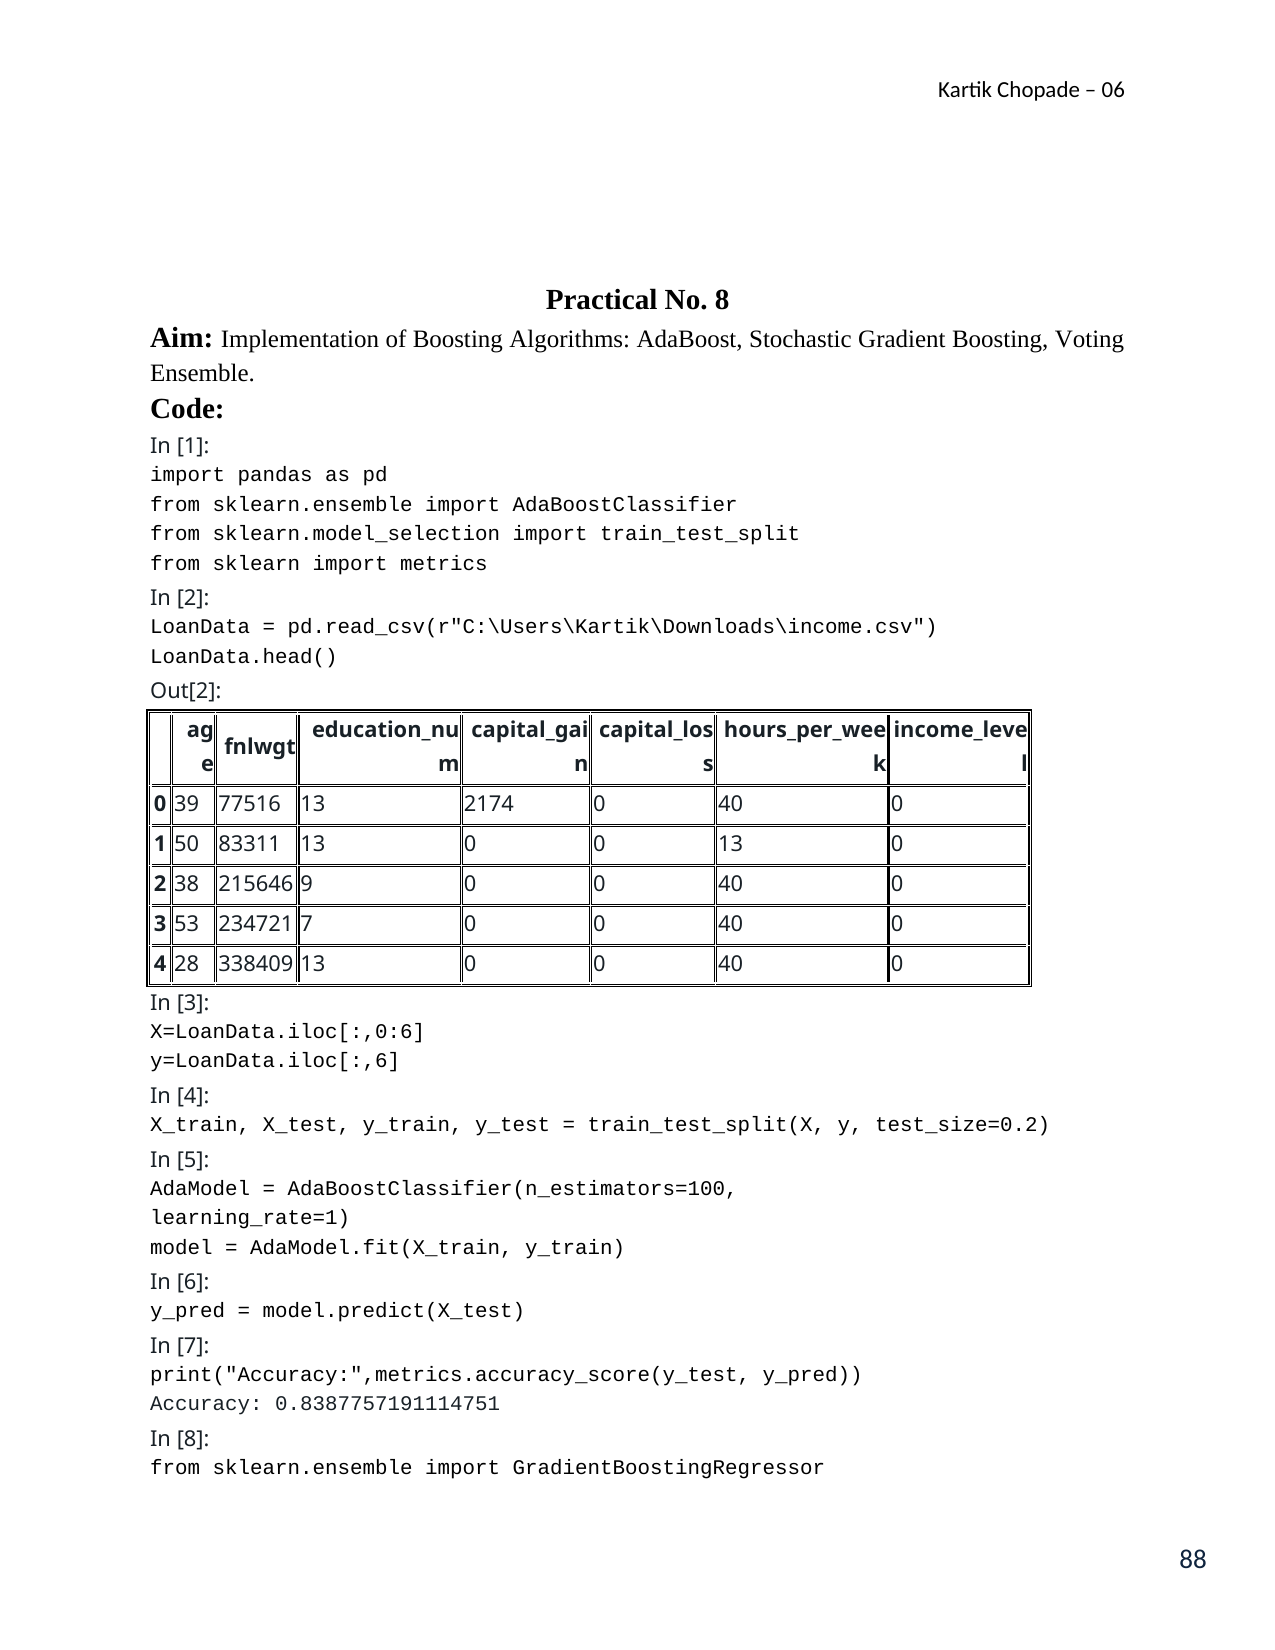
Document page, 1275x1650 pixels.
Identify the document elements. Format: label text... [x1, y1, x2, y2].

text LoanData = pd.read_csv(r"C:\Users\Kartik\Downloads\income.csv") [150, 616, 1125, 640]
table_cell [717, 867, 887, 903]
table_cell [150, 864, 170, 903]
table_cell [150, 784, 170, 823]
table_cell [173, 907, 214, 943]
text In [4]: [150, 1080, 1125, 1110]
text from sklearn.ensemble import AdaBoostClassifier [150, 494, 1125, 517]
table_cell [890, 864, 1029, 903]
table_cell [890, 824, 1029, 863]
text from sklearn import metrics [150, 553, 1125, 576]
text In [5]: [150, 1143, 1125, 1173]
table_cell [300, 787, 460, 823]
text Out[2]: [150, 675, 1125, 705]
text In [6]: [150, 1266, 1125, 1296]
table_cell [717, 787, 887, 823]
text Accuracy: 0.8387757191114751 [150, 1393, 1125, 1417]
text LoanData.head() [150, 646, 1125, 669]
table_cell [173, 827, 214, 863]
text import pandas as pd [150, 464, 1125, 488]
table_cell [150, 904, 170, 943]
text Aim: Implementation of Boosting Algorithms: AdaBoost, Stochastic Gradient Boosting, Voting Ensemble. [150, 321, 1125, 387]
text X_train, X_test, y_train, y_test = train_test_split(X, y, test_size=0.2) [150, 1114, 1125, 1138]
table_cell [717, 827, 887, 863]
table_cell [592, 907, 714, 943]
text y_pred = model.predict(X_test) [150, 1300, 1125, 1324]
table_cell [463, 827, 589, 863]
text Code: [150, 391, 1125, 425]
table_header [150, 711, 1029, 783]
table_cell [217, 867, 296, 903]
text model = AdaModel.fit(X_train, y_train) [150, 1237, 1125, 1260]
text from sklearn.ensemble import GradientBoostingRegressor [150, 1457, 1125, 1481]
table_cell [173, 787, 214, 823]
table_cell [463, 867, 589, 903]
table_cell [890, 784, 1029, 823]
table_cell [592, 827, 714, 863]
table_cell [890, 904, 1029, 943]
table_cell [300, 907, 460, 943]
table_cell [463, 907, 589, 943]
text Practical No. 8 [150, 282, 1125, 316]
text AdaModel = AdaBoostClassifier(n_estimators=100, [150, 1178, 1125, 1201]
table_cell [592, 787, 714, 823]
text learning_rate=1) [150, 1207, 1125, 1231]
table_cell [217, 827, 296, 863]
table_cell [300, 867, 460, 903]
text In [2]: [150, 582, 1125, 612]
text X=LoanData.iloc[:,0:6] [150, 1021, 1125, 1044]
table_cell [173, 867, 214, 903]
text y=LoanData.iloc[:,6] [150, 1050, 1125, 1074]
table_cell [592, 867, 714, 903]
text from sklearn.model_selection import train_test_split [150, 523, 1125, 547]
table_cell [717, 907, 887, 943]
text In [3]: [150, 987, 1125, 1017]
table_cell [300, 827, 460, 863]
text In [8]: [150, 1423, 1125, 1453]
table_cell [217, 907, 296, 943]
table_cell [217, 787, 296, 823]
text In [7]: [150, 1330, 1125, 1359]
text In [1]: [150, 430, 1125, 460]
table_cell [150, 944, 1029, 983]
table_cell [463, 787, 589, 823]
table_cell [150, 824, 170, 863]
text print("Accuracy:",metrics.accuracy_score(y_test, y_pred)) [150, 1364, 1125, 1388]
